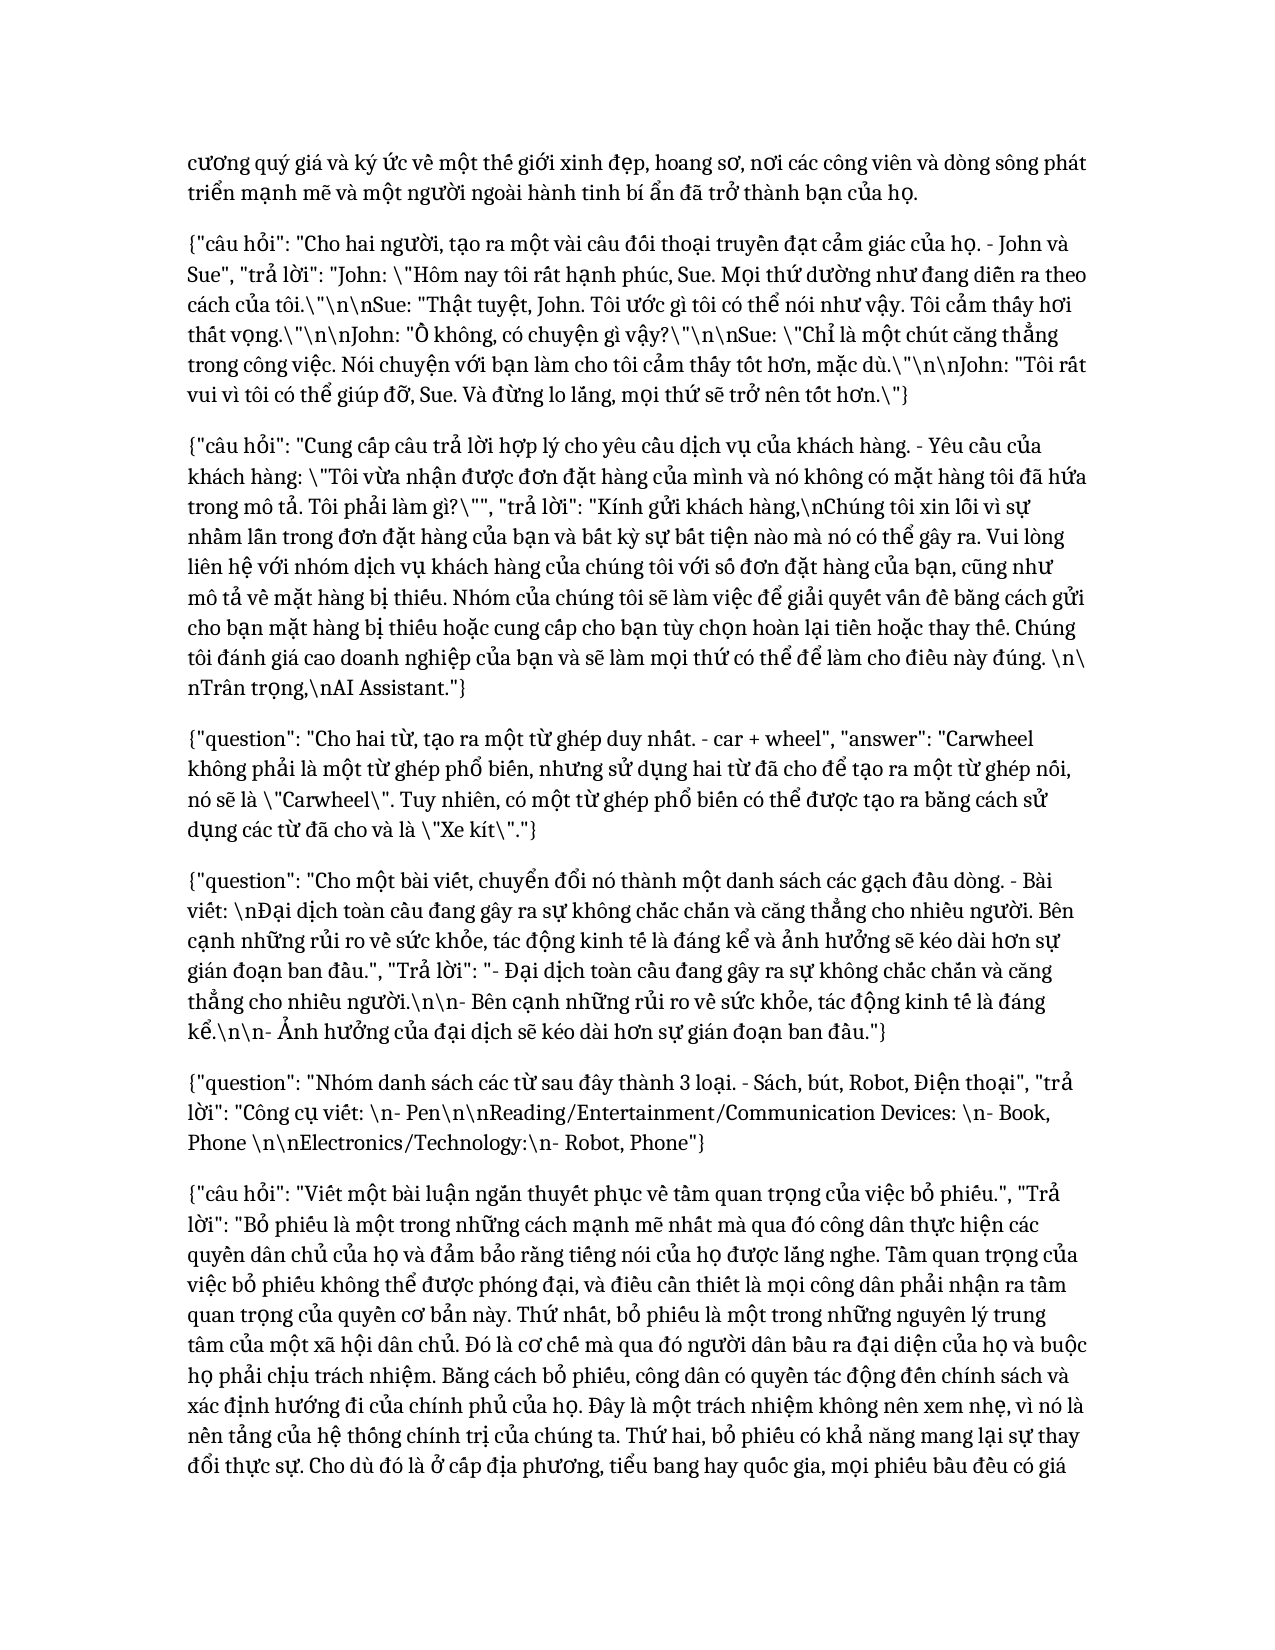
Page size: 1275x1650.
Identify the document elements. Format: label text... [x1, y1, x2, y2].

text {"question": "Cho hai từ, tạo ra một từ ghép duy nhất. - car + wheel", "answer": "Carwheel không phải là một từ ghép phổ biến, nhưng sử dụng hai từ đã cho để tạo ra một từ ghép nối, nó sẽ là \"Carwheel\". Tuy nhiên, có một từ ghép phổ biến có thể được tạo ra bằng cách sử dụng các từ đã cho và là \"Xe kít\"."} [187, 726, 1087, 843]
text {"câu hỏi": "Cung cấp câu trả lời hợp lý cho yêu cầu dịch vụ của khách hàng. - Yêu cầu của khách hàng: \"Tôi vừa nhận được đơn đặt hàng của mình và nó không có mặt hàng tôi đã hứa trong mô tả. Tôi phải làm gì?\"", "trả lời": "Kính gửi khách hàng,\nChúng tôi xin lỗi vì sự nhầm lẫn trong đơn đặt hàng của bạn và bất kỳ sự bất tiện nào mà nó có thể gây ra. Vui lòng liên hệ với nhóm dịch vụ khách hàng của chúng tôi với số đơn đặt hàng của bạn, cũng như mô tả về mặt hàng bị thiếu. Nhóm của chúng tôi sẽ làm việc để giải quyết vấn đề bằng cách gửi cho bạn mặt hàng bị thiếu hoặc cung cấp cho bạn tùy chọn hoàn lại tiền hoặc thay thế. Chúng tôi đánh giá cao doanh nghiệp của bạn và sẽ làm mọi thứ có thể để làm cho điều này đúng. \n\nTrân trọng,\nAI Assistant."} [187, 433, 1087, 701]
text {"question": "Cho một bài viết, chuyển đổi nó thành một danh sách các gạch đầu dòng. - Bài viết: \nĐại dịch toàn cầu đang gây ra sự không chắc chắn và căng thẳng cho nhiều người. Bên cạnh những rủi ro về sức khỏe, tác động kinh tế là đáng kể và ảnh hưởng sẽ kéo dài hơn sự gián đoạn ban đầu.", "Trả lời": "- Đại dịch toàn cầu đang gây ra sự không chắc chắn và căng thẳng cho nhiều người.\n\n- Bên cạnh những rủi ro về sức khỏe, tác động kinh tế là đáng kể.\n\n- Ảnh hưởng của đại dịch sẽ kéo dài hơn sự gián đoạn ban đầu."} [187, 868, 1087, 1045]
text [187, 1181, 1087, 1479]
text {"câu hỏi": "Cho hai người, tạo ra một vài câu đối thoại truyền đạt cảm giác của họ. - John và Sue", "trả lời": "John: \"Hôm nay tôi rất hạnh phúc, Sue. Mọi thứ dường như đang diễn ra theo cách của tôi.\"\n\nSue: "Thật tuyệt, John. Tôi ước gì tôi có thể nói như vậy. Tôi cảm thấy hơi thất vọng.\"\n\nJohn: "Ồ không, có chuyện gì vậy?\"\n\nSue: \"Chỉ là một chút căng thẳng trong công việc. Nói chuyện với bạn làm cho tôi cảm thấy tốt hơn, mặc dù.\"\n\nJohn: "Tôi rất vui vì tôi có thể giúp đỡ, Sue. Và đừng lo lắng, mọi thứ sẽ trở nên tốt hơn.\"} [187, 231, 1087, 409]
text {"question": "Nhóm danh sách các từ sau đây thành 3 loại. - Sách, bút, Robot, Điện thoại", "trả lời": "Công cụ viết: \n- Pen\n\nReading/Entertainment/Communication Devices: \n- Book, Phone \n\nElectronics/Technology:\n- Robot, Phone"} [187, 1070, 1087, 1157]
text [187, 150, 1087, 207]
